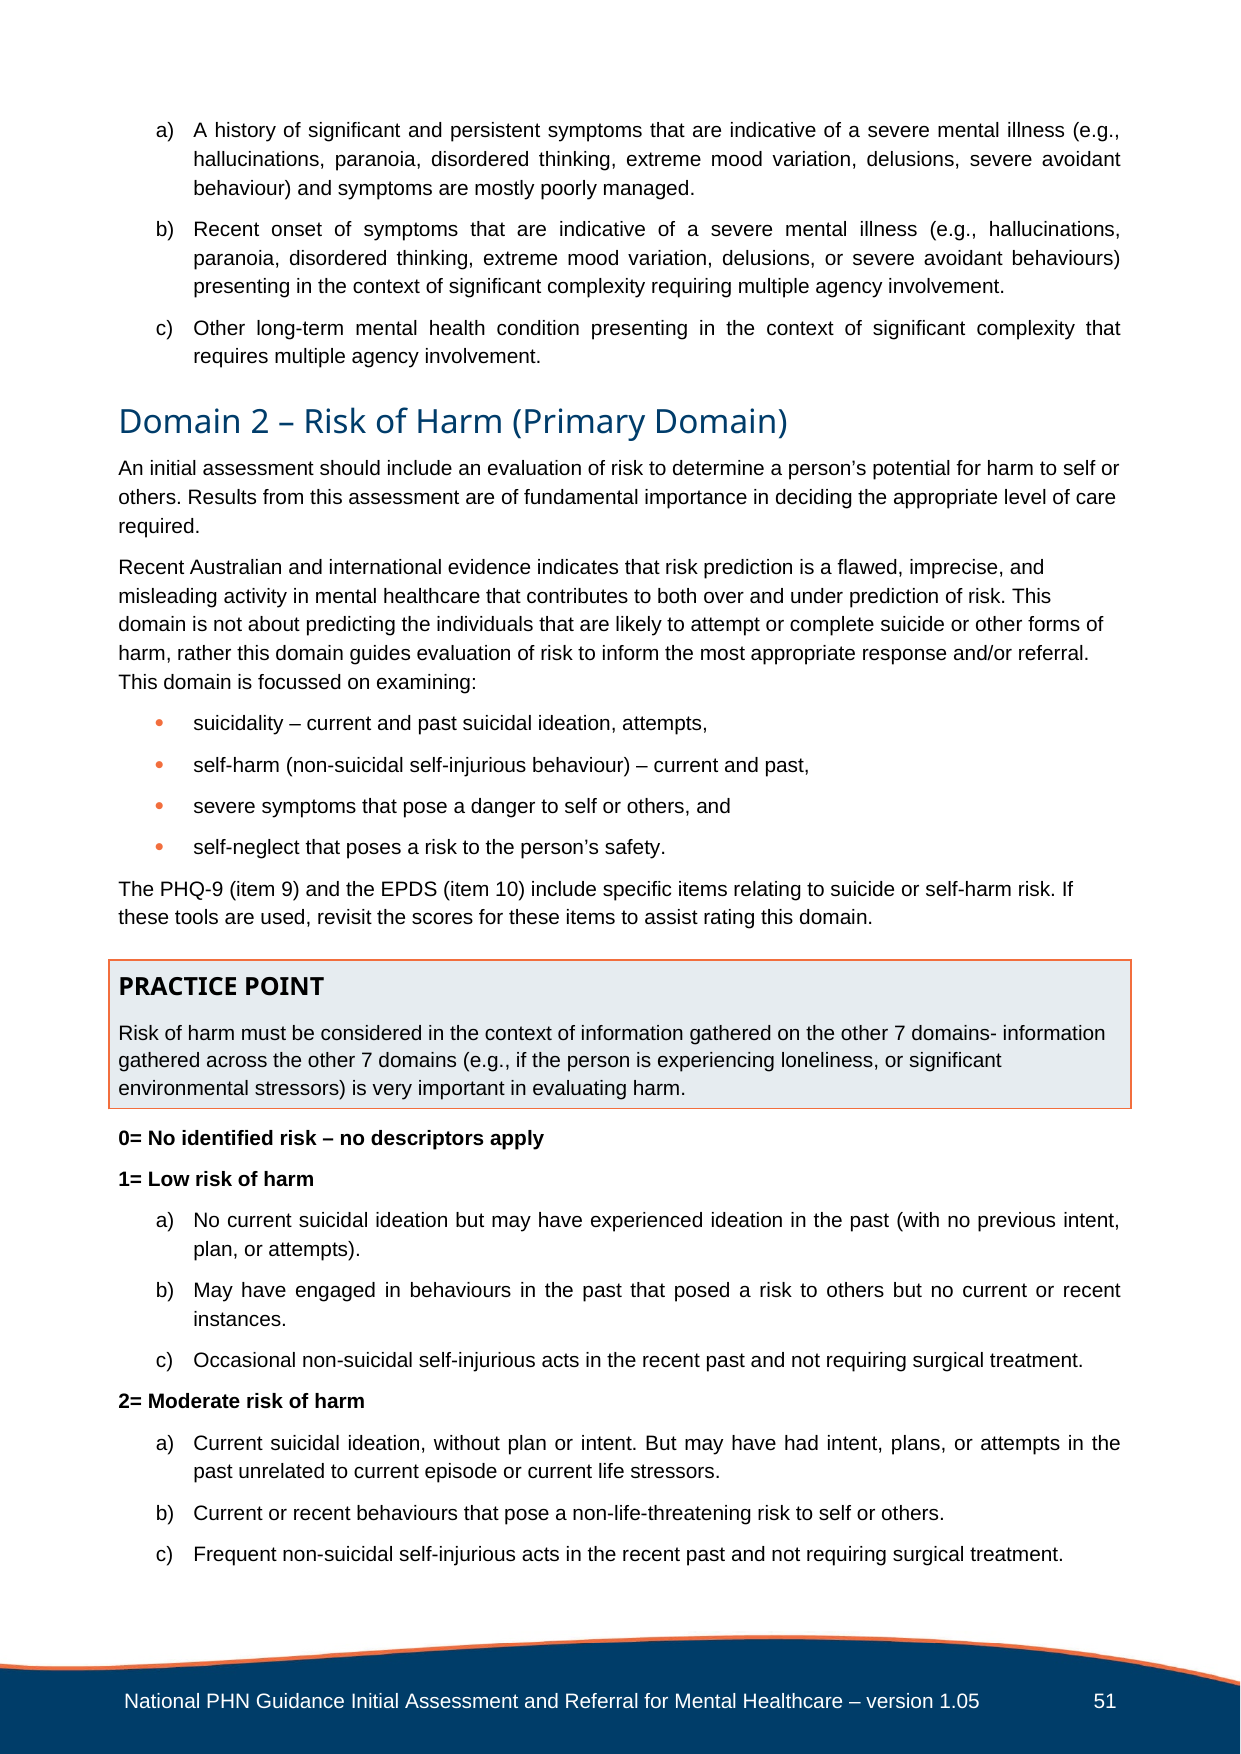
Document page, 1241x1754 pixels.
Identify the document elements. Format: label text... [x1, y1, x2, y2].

list self-neglect that poses a risk to the person’s safety. [156, 835, 1122, 859]
list Other long-term mental health condition presenting in the context of significant complexity that requires multiple agency involvement. [156, 316, 1122, 368]
text Recent Australian and international evidence indicates that risk prediction is a flawed, imprecise, and misleading activity in mental healthcare that contributes to both over and under prediction of risk. This domain is not about predicting the individuals that are likely to attempt or complete suicide or other forms of harm, rather this domain guides evaluation of risk to inform the most appropriate response and/or referral. This domain is focussed on examining: [118, 555, 1122, 694]
list No current suicidal ideation but may have experienced ideation in the past (with no previous intent, plan, or attempts). [156, 1208, 1122, 1261]
text The PHQ-9 (item 9) and the EPDS (item 10) include specific items relating to suicide or self-harm risk. If these tools are used, revisit the scores for these items to assist rating this domain. [118, 876, 1122, 929]
list Current suicidal ideation, without plan or intent. But may have had intent, plans, or attempts in the past unrelated to current episode or current life stressors. [156, 1430, 1122, 1483]
list Current or recent behaviours that pose a non-life-threatening risk to self or others. [156, 1500, 1122, 1524]
text Risk of harm must be considered in the context of information gathered on the other 7 domains- information gathered across the other 7 domains (e.g., if the person is experiencing loneliness, or significant environmental stressors) is very important in evaluating harm. [110, 1011, 1130, 1108]
list Occasional non-suicidal self-injurious acts in the recent past and not requiring surgical treatment. [156, 1348, 1122, 1372]
list May have engaged in behaviours in the past that posed a risk to others but no current or recent instances. [156, 1278, 1122, 1331]
list severe symptoms that pose a danger to self or others, and [156, 794, 1122, 818]
list Recent onset of symptoms that are indicative of a severe mental illness (e.g., hallucinations, paranoia, disordered thinking, extreme mood variation, delusions, or severe avoidant behaviours) presenting in the context of significant complexity requiring multiple agency involvement. [156, 217, 1122, 298]
list self-harm (non-suicidal self-injurious behaviour) – current and past, [156, 752, 1122, 776]
subtitle Domain 2 – Risk of Harm (Primary Domain) [118, 398, 1122, 443]
subtitle PRACTICE POINT [110, 961, 1130, 1003]
list suicidality – current and past suicidal ideation, attempts, [156, 711, 1122, 735]
text An initial assessment should include an evaluation of risk to determine a person’s potential for harm to self or others. Results from this assessment are of fundamental importance in deciding the appropriate level of care required. [118, 456, 1122, 537]
list A history of significant and persistent symptoms that are indicative of a severe mental illness (e.g., hallucinations, paranoia, disordered thinking, extreme mood variation, delusions, severe avoidant behaviour) and symptoms are mostly poorly managed. [156, 118, 1122, 199]
text 0= No identified risk – no descriptors apply [118, 1125, 1122, 1149]
list Frequent non-suicidal self-injurious acts in the recent past and not requiring surgical treatment. [156, 1542, 1122, 1566]
picture [0, 1631, 1241, 1754]
text 1= Low risk of harm [118, 1167, 1122, 1191]
text 2= Moderate risk of harm [118, 1389, 1122, 1413]
